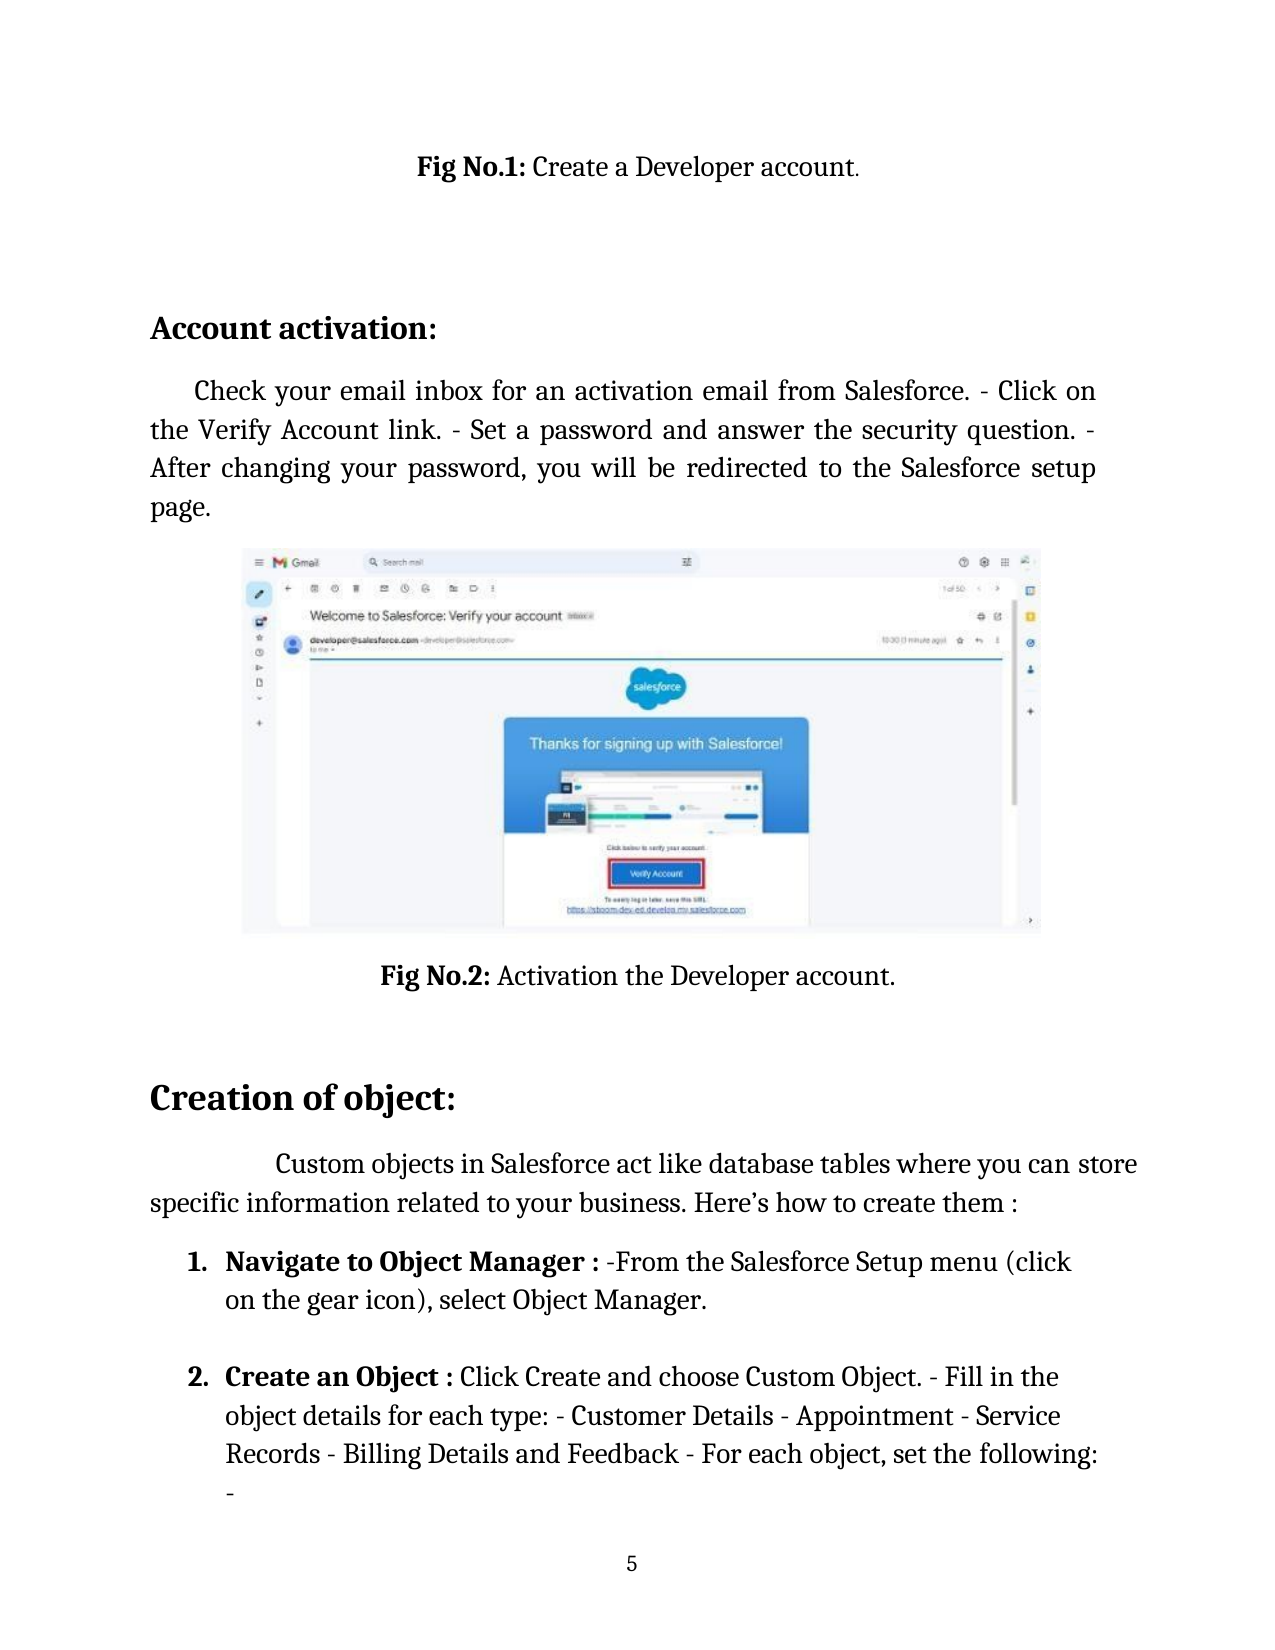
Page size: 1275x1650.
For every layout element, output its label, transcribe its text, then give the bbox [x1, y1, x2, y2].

text Fig No.1: Create a Developer account. [140, 150, 1136, 183]
text Check your email inbox for an activation email from Salesforce. - Click on the Verify Account link. - Set a password and answer the security question. - After changing your password, you will be redirected to the Salesforce setup page. [150, 374, 1096, 523]
subtitle Account activation: [150, 309, 1223, 347]
subtitle Creation of object: [150, 1077, 1223, 1120]
text Custom objects in Salesforce act like database tables where you can store specific information related to your business. Here’s how to create them : [150, 1147, 1154, 1219]
list Create an Object : Click Create and choose Custom Object. - Fill in the object details for each type: - Customer Details - Appointment - Service Records - Billing Details and Feedback - For each object, set the following: - [188, 1360, 1104, 1509]
list Navigate to Object Manager : -From the Salesforce Setup menu (click on the gear icon), select Object Manager. [188, 1245, 1096, 1317]
picture [240, 548, 1041, 939]
